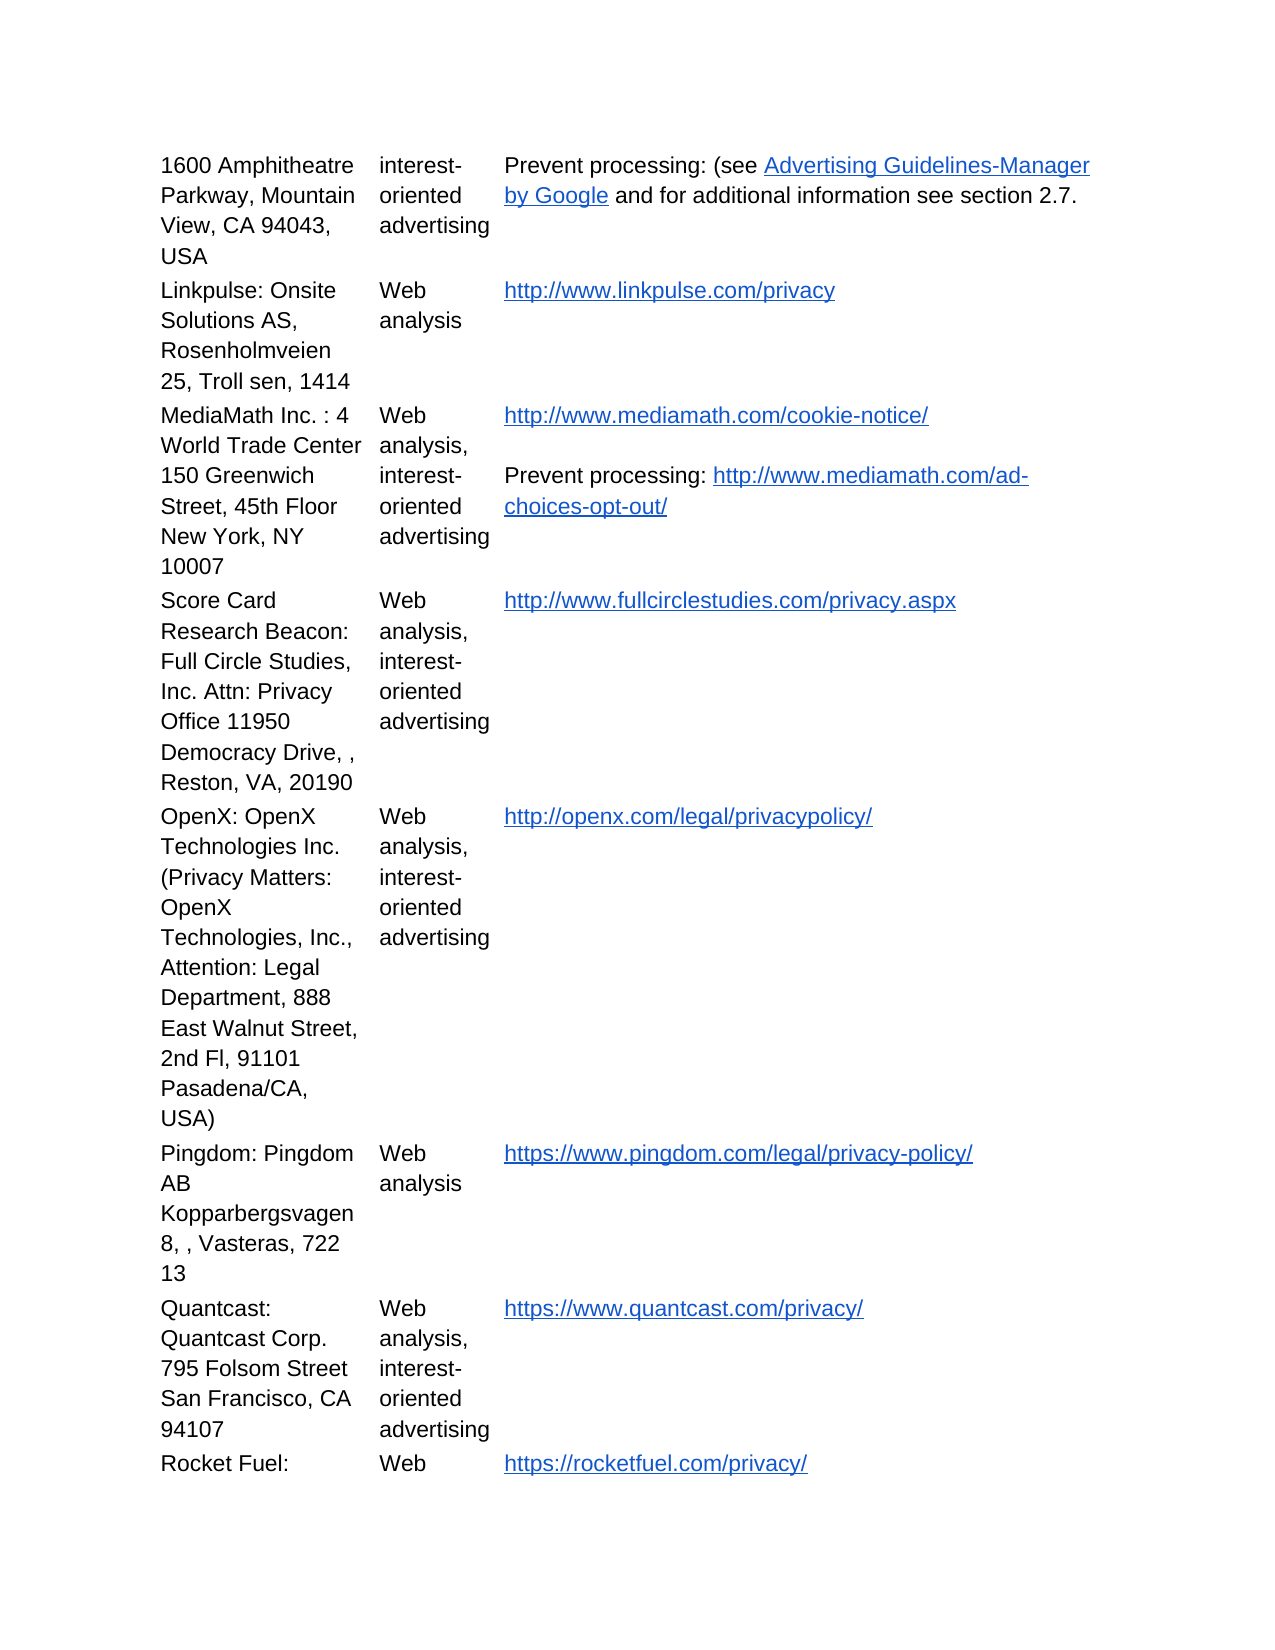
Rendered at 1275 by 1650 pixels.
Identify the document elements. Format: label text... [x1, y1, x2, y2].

table_cell Linkpulse: Onsite Solutions AS, Rosenholmveien 25, Troll sen, 1414 [150, 275, 369, 400]
table_cell http://openx.com/legal/privacypolicy/ [494, 801, 1094, 1137]
table_cell Web analysis, interest-oriented advertising [369, 1293, 494, 1448]
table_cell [494, 1448, 1094, 1500]
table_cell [369, 1448, 494, 1500]
table_cell Web analysis [369, 275, 494, 400]
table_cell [494, 150, 1094, 275]
table_cell Web analysis, interest-oriented advertising [369, 585, 494, 801]
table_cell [150, 1448, 369, 1500]
table_cell Quantcast: Quantcast Corp. 795 Folsom Street San Francisco, CA 94107 [150, 1293, 369, 1448]
table_cell http://www.linkpulse.com/privacy [494, 275, 1094, 400]
table_cell OpenX: OpenX Technologies Inc. (Privacy Matters: OpenX Technologies, Inc., Attention: Legal Department, 888 East Walnut Street, 2nd Fl, 91101 Pasadena/CA, USA) [150, 801, 369, 1137]
table_cell http://www.mediamath.com/cookie-notice/ Prevent processing: http://www.mediamath.com/ad-choices-opt-out/ [494, 400, 1094, 585]
table_cell Web analysis, interest-oriented advertising [369, 400, 494, 585]
table_cell MediaMath Inc. : 4 World Trade Center 150 Greenwich Street, 45th Floor New York, NY 10007 [150, 400, 369, 585]
table_cell Pingdom: Pingdom AB Kopparbergsvagen 8, , Vasteras, 722 13 [150, 1138, 369, 1293]
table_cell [150, 150, 369, 275]
table_cell Web analysis, interest-oriented advertising [369, 801, 494, 1137]
table_cell http://www.fullcirclestudies.com/privacy.aspx [494, 585, 1094, 801]
table_cell https://www.pingdom.com/legal/privacy-policy/ [494, 1138, 1094, 1293]
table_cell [369, 150, 494, 275]
table_cell https://www.quantcast.com/privacy/ [494, 1293, 1094, 1448]
table_cell Score Card Research Beacon: Full Circle Studies, Inc. Attn: Privacy Office 11950 Democracy Drive, , Reston, VA, 20190 [150, 585, 369, 801]
table_cell Web analysis [369, 1138, 494, 1293]
